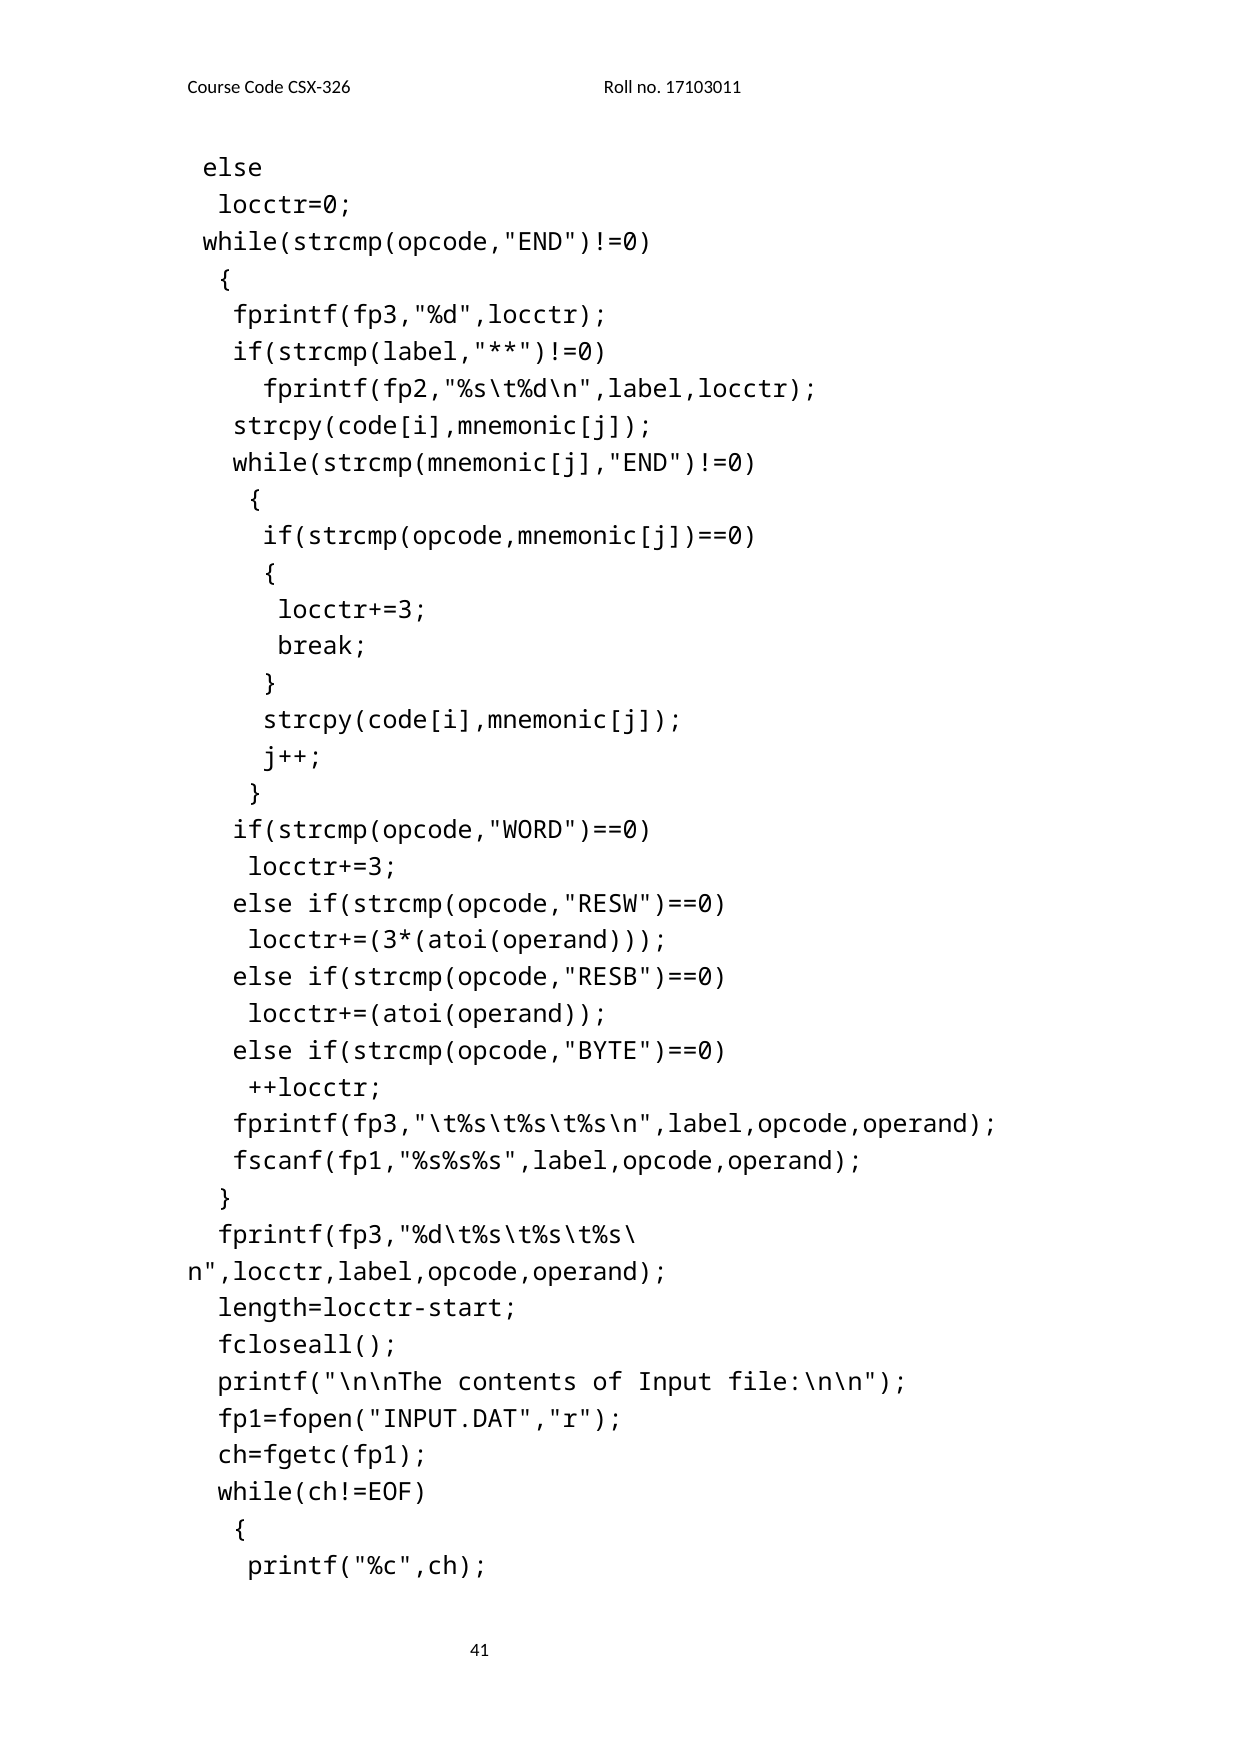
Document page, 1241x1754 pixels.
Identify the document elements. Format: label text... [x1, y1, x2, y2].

text if(strcmp(opcode,mnemonic[j])==0) [187, 518, 1053, 552]
text strcpy(code[i],mnemonic[j]); [187, 407, 1053, 441]
text fprintf(fp3,"%d\t%s\t%s\t%s\n",locctr,label,opcode,operand); [187, 1216, 1053, 1287]
text { [187, 260, 1053, 294]
text { [187, 1511, 1053, 1544]
text { [187, 554, 1053, 588]
text length=locctr-start; [187, 1290, 1053, 1324]
text { [187, 481, 1053, 515]
text fscanf(fp1,"%s%s%s",label,opcode,operand); [187, 1143, 1053, 1177]
text else if(strcmp(opcode,"RESB")==0) [187, 959, 1053, 993]
text printf("\n\nThe contents of Input file:\n\n"); [187, 1363, 1053, 1397]
text while(ch!=EOF) [187, 1474, 1053, 1508]
text printf("%c",ch); [187, 1547, 1053, 1581]
text fp1=fopen("INPUT.DAT","r"); [187, 1400, 1053, 1434]
text else [187, 150, 1053, 184]
text locctr=0; [187, 187, 1053, 221]
text fprintf(fp3,"%d",locctr); [187, 297, 1053, 331]
text locctr+=3; [187, 591, 1053, 625]
text locctr+=(3*(atoi(operand))); [187, 922, 1053, 956]
text ++locctr; [187, 1069, 1053, 1103]
text } [187, 1179, 1053, 1214]
text locctr+=(atoi(operand)); [187, 996, 1053, 1030]
text else if(strcmp(opcode,"BYTE")==0) [187, 1032, 1053, 1067]
text fprintf(fp2,"%s\t%d\n",label,locctr); [187, 371, 1053, 405]
text } [187, 775, 1053, 809]
text strcpy(code[i],mnemonic[j]); [187, 702, 1053, 736]
text else if(strcmp(opcode,"RESW")==0) [187, 885, 1053, 919]
text locctr+=3; [187, 849, 1053, 883]
text if(strcmp(opcode,"WORD")==0) [187, 812, 1053, 846]
text fprintf(fp3,"\t%s\t%s\t%s\n",label,opcode,operand); [187, 1106, 1053, 1140]
text j++; [187, 738, 1053, 772]
text fcloseall(); [187, 1327, 1053, 1361]
text if(strcmp(label,"**")!=0) [187, 334, 1053, 368]
text while(strcmp(opcode,"END")!=0) [187, 223, 1053, 258]
text break; [187, 628, 1053, 662]
text while(strcmp(mnemonic[j],"END")!=0) [187, 444, 1053, 478]
text ch=fgetc(fp1); [187, 1437, 1053, 1471]
text } [187, 665, 1053, 699]
